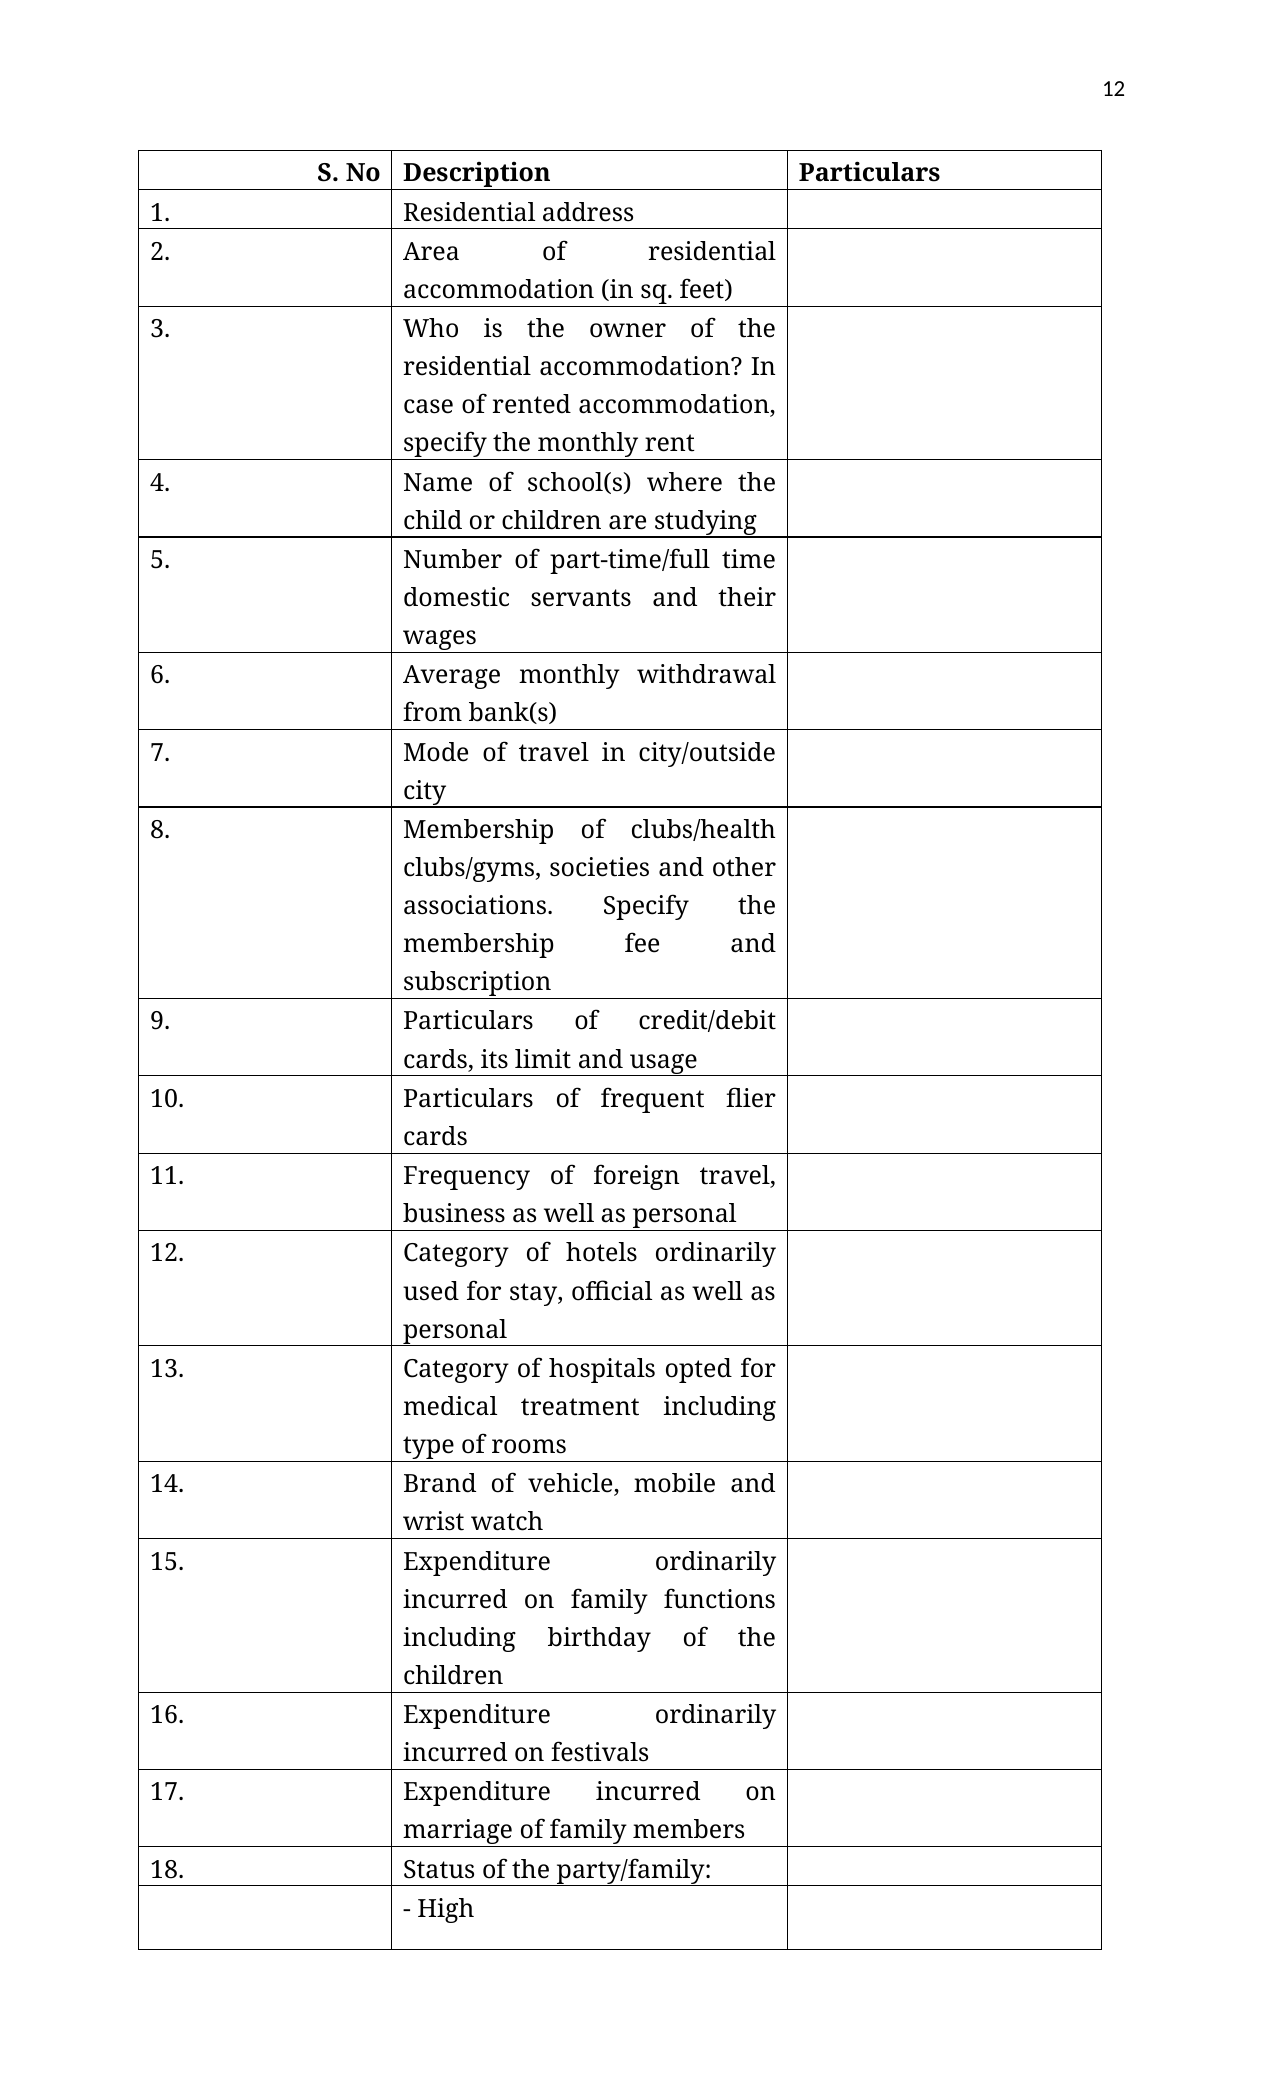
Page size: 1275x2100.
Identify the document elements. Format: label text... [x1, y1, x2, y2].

table_header S. No [139, 151, 391, 189]
table_cell 12. [139, 1231, 391, 1345]
table_cell [788, 730, 1101, 806]
table_cell Category of hotels ordinarily used for stay, official as well as personal [392, 1231, 787, 1345]
table_cell [788, 538, 1101, 652]
table_cell 17. [139, 1770, 391, 1846]
table_cell Average monthly withdrawal from bank(s) [392, 653, 787, 729]
table_cell 1. [139, 190, 391, 228]
table_cell [139, 1886, 391, 1949]
table_cell 2. [139, 229, 391, 306]
table_cell 14. [139, 1462, 391, 1538]
table_cell 18. [139, 1847, 391, 1885]
table_cell [788, 999, 1101, 1075]
table_cell 11. [139, 1154, 391, 1230]
table_cell Membership of clubs/health clubs/gyms, societies and other associations. Specify the membership fee and subscription [392, 808, 787, 998]
table_cell Expenditure ordinarily incurred on festivals [392, 1693, 787, 1769]
table_cell [788, 1346, 1101, 1461]
table_cell [788, 307, 1101, 459]
table_cell [788, 1076, 1101, 1153]
table_cell Number of part-time/full time domestic servants and their wages [392, 538, 787, 652]
table_cell [788, 1886, 1101, 1949]
table_cell Expenditure incurred on marriage of family members [392, 1770, 787, 1846]
table_cell [788, 190, 1101, 228]
table_cell 10. [139, 1076, 391, 1153]
table_cell Brand of vehicle, mobile and wrist watch [392, 1462, 787, 1538]
table_cell [788, 1847, 1101, 1885]
table_cell Particulars of credit/debit cards, its limit and usage [392, 999, 787, 1075]
table_cell 9. [139, 999, 391, 1075]
table_cell 6. [139, 653, 391, 729]
table_cell Name of school(s) where the child or children are studying [392, 460, 787, 536]
table_cell Category of hospitals opted for medical treatment including type of rooms [392, 1346, 787, 1461]
table_cell 5. [139, 538, 391, 652]
table_cell Mode of travel in city/outside city [392, 730, 787, 806]
table_cell [788, 460, 1101, 536]
table_cell [788, 1539, 1101, 1692]
table_cell [788, 1462, 1101, 1538]
table_cell [788, 1154, 1101, 1230]
table_cell 4. [139, 460, 391, 536]
table_cell [788, 229, 1101, 306]
table_header Particulars [788, 151, 1101, 189]
table_cell [788, 1693, 1101, 1769]
table_cell [788, 1770, 1101, 1846]
table_cell Expenditure ordinarily incurred on family functions including birthday of the children [392, 1539, 787, 1692]
table_cell Who is the owner of the residential accommodation? In case of rented accommodation, specify the monthly rent [392, 307, 787, 459]
table_cell Particulars of frequent flier cards [392, 1076, 787, 1153]
table_cell 7. [139, 730, 391, 806]
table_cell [392, 1886, 787, 1949]
table_cell [788, 808, 1101, 998]
table_cell 3. [139, 307, 391, 459]
table_cell Status of the party/family: [392, 1847, 787, 1885]
table_cell 8. [139, 808, 391, 998]
table_header Description [392, 151, 787, 189]
table_cell 16. [139, 1693, 391, 1769]
table_cell [788, 653, 1101, 729]
table_cell Residential address [392, 190, 787, 228]
table_cell [788, 1231, 1101, 1345]
table_cell 15. [139, 1539, 391, 1692]
table_cell Area of residential accommodation (in sq. feet) [392, 229, 787, 306]
table_cell 13. [139, 1346, 391, 1461]
table_cell Frequency of foreign travel, business as well as personal [392, 1154, 787, 1230]
